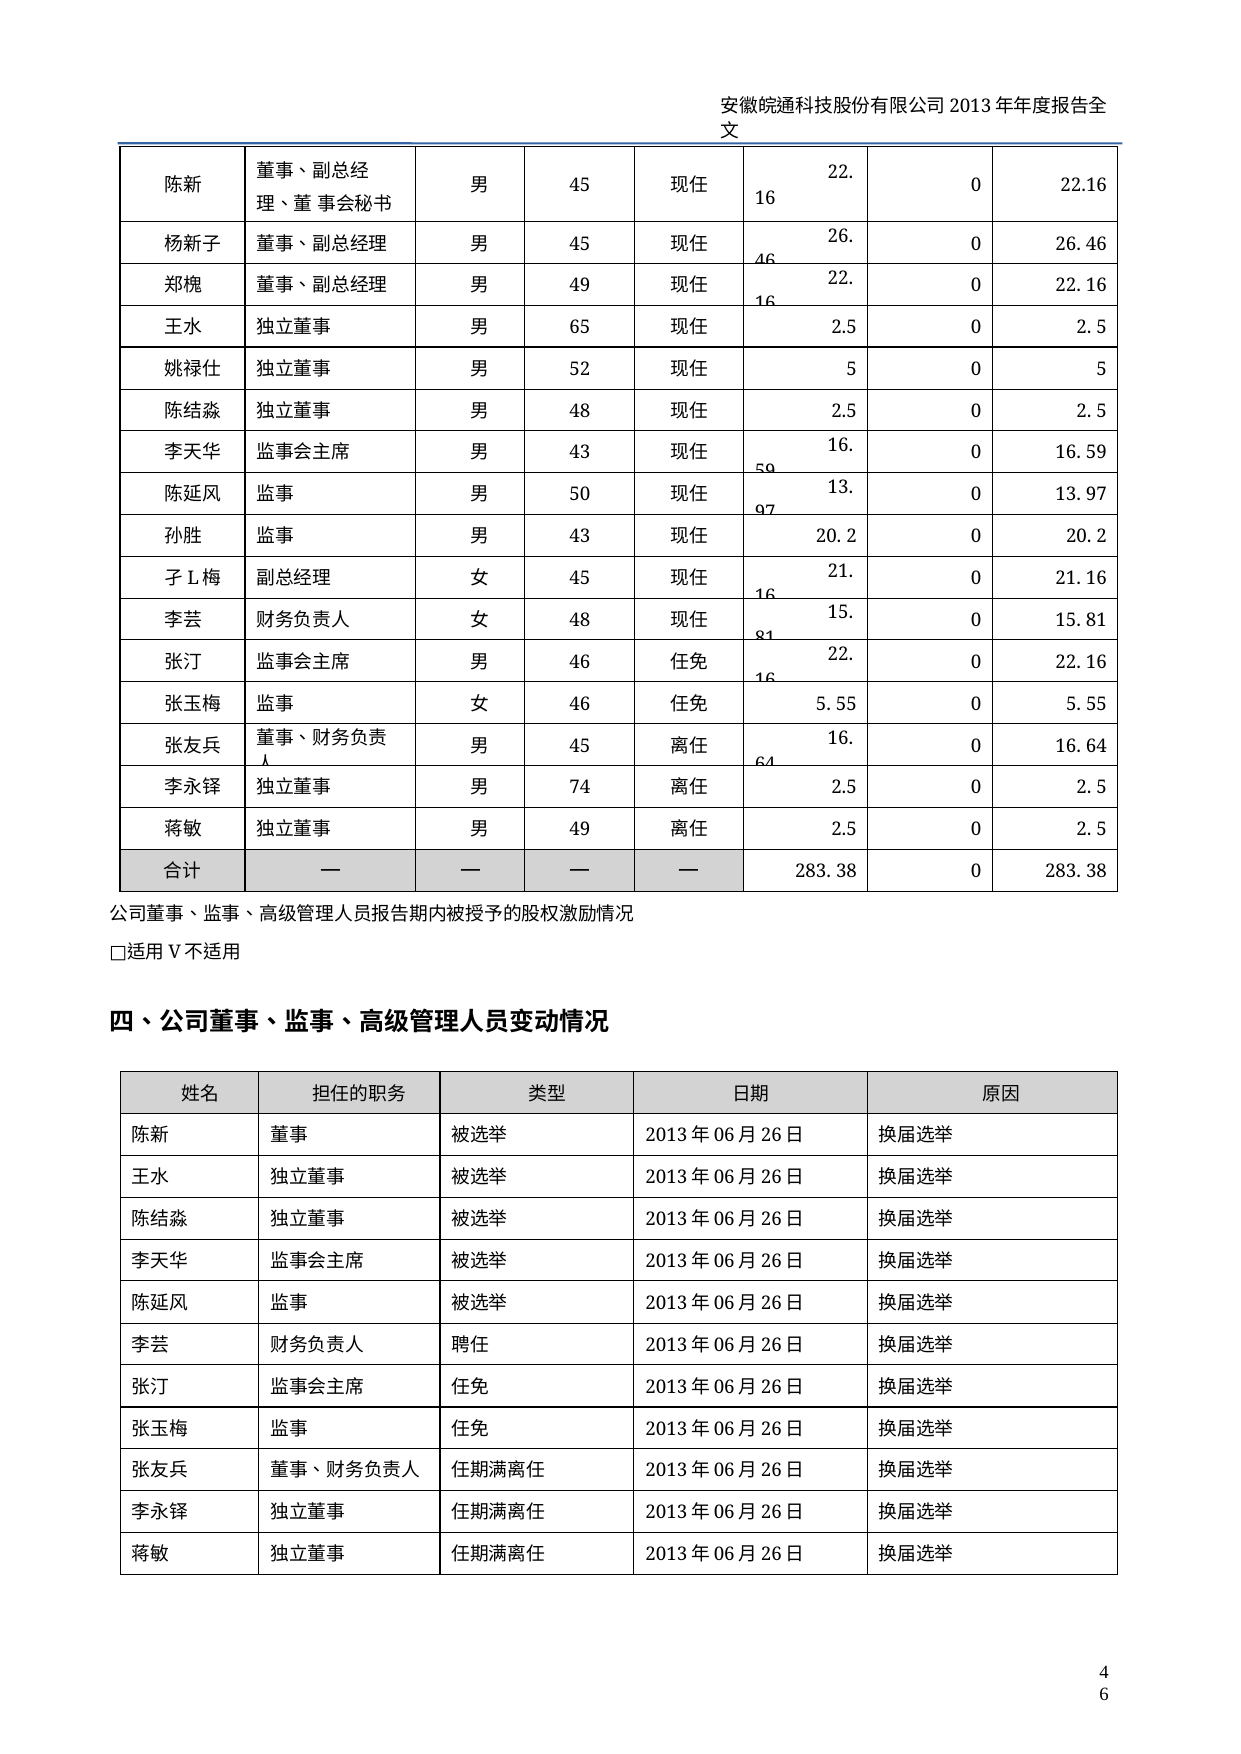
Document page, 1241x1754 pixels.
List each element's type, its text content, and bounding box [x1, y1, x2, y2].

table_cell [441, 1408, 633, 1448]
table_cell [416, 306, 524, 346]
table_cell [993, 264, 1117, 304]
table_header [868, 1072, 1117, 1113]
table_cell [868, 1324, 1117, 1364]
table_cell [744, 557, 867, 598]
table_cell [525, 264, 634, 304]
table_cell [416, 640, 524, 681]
text □适用V不适用 [109, 938, 1129, 964]
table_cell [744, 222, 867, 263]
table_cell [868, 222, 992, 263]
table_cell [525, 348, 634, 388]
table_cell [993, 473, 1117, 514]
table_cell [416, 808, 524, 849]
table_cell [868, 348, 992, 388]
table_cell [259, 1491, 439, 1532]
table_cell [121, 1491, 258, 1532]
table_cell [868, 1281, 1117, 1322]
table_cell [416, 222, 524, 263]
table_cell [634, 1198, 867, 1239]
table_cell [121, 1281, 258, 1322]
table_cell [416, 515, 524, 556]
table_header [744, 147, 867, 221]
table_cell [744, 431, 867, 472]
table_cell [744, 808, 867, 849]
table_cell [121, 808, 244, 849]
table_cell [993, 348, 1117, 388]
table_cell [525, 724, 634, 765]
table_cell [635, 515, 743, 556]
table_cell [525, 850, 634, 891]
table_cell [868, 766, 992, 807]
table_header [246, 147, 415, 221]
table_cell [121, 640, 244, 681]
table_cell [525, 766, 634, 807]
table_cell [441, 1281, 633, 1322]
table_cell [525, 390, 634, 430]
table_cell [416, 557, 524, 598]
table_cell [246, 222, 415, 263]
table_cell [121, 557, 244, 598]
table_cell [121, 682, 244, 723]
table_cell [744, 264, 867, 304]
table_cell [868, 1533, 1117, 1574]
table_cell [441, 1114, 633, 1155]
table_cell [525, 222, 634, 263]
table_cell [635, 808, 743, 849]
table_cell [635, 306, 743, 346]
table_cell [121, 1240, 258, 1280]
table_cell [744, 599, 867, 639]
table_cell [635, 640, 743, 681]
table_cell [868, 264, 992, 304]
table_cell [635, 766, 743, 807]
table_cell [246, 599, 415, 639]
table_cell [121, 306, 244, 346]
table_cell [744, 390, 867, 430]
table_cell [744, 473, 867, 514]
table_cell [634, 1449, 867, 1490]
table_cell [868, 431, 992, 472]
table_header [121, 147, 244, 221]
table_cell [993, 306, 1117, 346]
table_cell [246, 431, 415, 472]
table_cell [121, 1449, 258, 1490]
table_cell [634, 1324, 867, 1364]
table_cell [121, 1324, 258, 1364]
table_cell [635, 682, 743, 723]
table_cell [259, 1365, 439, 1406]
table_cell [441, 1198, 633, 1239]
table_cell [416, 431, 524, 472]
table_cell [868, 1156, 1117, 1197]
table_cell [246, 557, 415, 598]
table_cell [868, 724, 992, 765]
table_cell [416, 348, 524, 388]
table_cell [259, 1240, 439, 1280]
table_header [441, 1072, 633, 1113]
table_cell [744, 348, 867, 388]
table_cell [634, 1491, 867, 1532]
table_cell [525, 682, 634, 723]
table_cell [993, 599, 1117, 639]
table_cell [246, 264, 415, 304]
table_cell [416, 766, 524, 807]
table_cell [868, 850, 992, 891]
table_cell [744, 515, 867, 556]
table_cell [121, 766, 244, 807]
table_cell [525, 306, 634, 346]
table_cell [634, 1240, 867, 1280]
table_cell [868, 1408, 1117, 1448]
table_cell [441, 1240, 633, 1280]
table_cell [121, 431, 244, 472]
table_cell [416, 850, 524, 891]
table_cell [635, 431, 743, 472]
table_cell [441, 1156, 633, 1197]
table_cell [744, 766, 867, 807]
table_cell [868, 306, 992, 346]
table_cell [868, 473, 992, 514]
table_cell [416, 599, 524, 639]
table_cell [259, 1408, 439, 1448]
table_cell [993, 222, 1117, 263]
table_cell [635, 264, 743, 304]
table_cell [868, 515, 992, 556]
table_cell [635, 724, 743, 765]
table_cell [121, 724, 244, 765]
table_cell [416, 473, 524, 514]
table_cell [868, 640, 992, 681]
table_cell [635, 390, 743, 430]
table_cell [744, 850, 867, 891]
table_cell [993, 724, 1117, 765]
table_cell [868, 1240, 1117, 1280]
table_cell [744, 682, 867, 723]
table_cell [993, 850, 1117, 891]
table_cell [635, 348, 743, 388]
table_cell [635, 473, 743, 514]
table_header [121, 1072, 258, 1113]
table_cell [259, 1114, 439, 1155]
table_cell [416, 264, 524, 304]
text 公司董事、监事、高级管理人员报告期内被授予的股权激励情况 [109, 901, 1129, 926]
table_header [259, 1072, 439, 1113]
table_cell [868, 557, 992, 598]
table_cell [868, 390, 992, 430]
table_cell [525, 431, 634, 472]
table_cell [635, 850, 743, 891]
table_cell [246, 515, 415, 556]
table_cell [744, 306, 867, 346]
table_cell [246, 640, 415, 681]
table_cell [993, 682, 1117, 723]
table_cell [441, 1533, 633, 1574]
text 四、公司董事、监事、高级管理人员变动情况 [109, 1004, 1129, 1038]
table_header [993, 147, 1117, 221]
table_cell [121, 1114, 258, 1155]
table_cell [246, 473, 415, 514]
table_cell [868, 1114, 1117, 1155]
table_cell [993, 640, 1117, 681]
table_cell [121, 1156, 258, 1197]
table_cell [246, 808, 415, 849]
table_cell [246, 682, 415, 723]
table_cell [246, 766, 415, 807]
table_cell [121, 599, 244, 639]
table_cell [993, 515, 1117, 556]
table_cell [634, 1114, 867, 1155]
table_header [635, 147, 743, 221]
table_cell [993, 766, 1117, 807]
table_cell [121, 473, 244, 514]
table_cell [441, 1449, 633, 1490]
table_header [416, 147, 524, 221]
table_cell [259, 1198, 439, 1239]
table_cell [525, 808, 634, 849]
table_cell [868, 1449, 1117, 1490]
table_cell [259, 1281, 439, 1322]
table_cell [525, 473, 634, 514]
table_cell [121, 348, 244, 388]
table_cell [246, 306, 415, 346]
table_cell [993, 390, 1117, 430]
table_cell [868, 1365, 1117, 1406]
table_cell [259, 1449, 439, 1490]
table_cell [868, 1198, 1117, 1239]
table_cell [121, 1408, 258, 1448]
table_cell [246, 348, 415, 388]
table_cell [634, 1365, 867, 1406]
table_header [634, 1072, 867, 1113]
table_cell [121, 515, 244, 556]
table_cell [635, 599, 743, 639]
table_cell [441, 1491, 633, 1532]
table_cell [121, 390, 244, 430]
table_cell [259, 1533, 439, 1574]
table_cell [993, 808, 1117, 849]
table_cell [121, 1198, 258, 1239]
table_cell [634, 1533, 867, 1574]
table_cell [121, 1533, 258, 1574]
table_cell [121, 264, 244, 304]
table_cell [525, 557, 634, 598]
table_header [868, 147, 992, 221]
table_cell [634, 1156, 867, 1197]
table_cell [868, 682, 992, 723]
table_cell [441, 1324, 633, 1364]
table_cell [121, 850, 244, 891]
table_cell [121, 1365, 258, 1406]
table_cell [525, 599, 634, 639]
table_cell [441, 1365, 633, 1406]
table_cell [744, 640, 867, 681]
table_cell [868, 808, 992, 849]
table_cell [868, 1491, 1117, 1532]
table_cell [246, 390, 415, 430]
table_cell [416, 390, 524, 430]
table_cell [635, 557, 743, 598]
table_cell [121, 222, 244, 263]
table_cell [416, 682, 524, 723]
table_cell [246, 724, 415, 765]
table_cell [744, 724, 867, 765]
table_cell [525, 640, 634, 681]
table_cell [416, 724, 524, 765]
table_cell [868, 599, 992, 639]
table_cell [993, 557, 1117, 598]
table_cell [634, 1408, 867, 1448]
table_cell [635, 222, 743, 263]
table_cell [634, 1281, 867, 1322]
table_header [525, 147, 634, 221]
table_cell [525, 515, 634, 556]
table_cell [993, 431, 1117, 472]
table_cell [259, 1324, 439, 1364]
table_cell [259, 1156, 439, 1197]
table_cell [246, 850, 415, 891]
